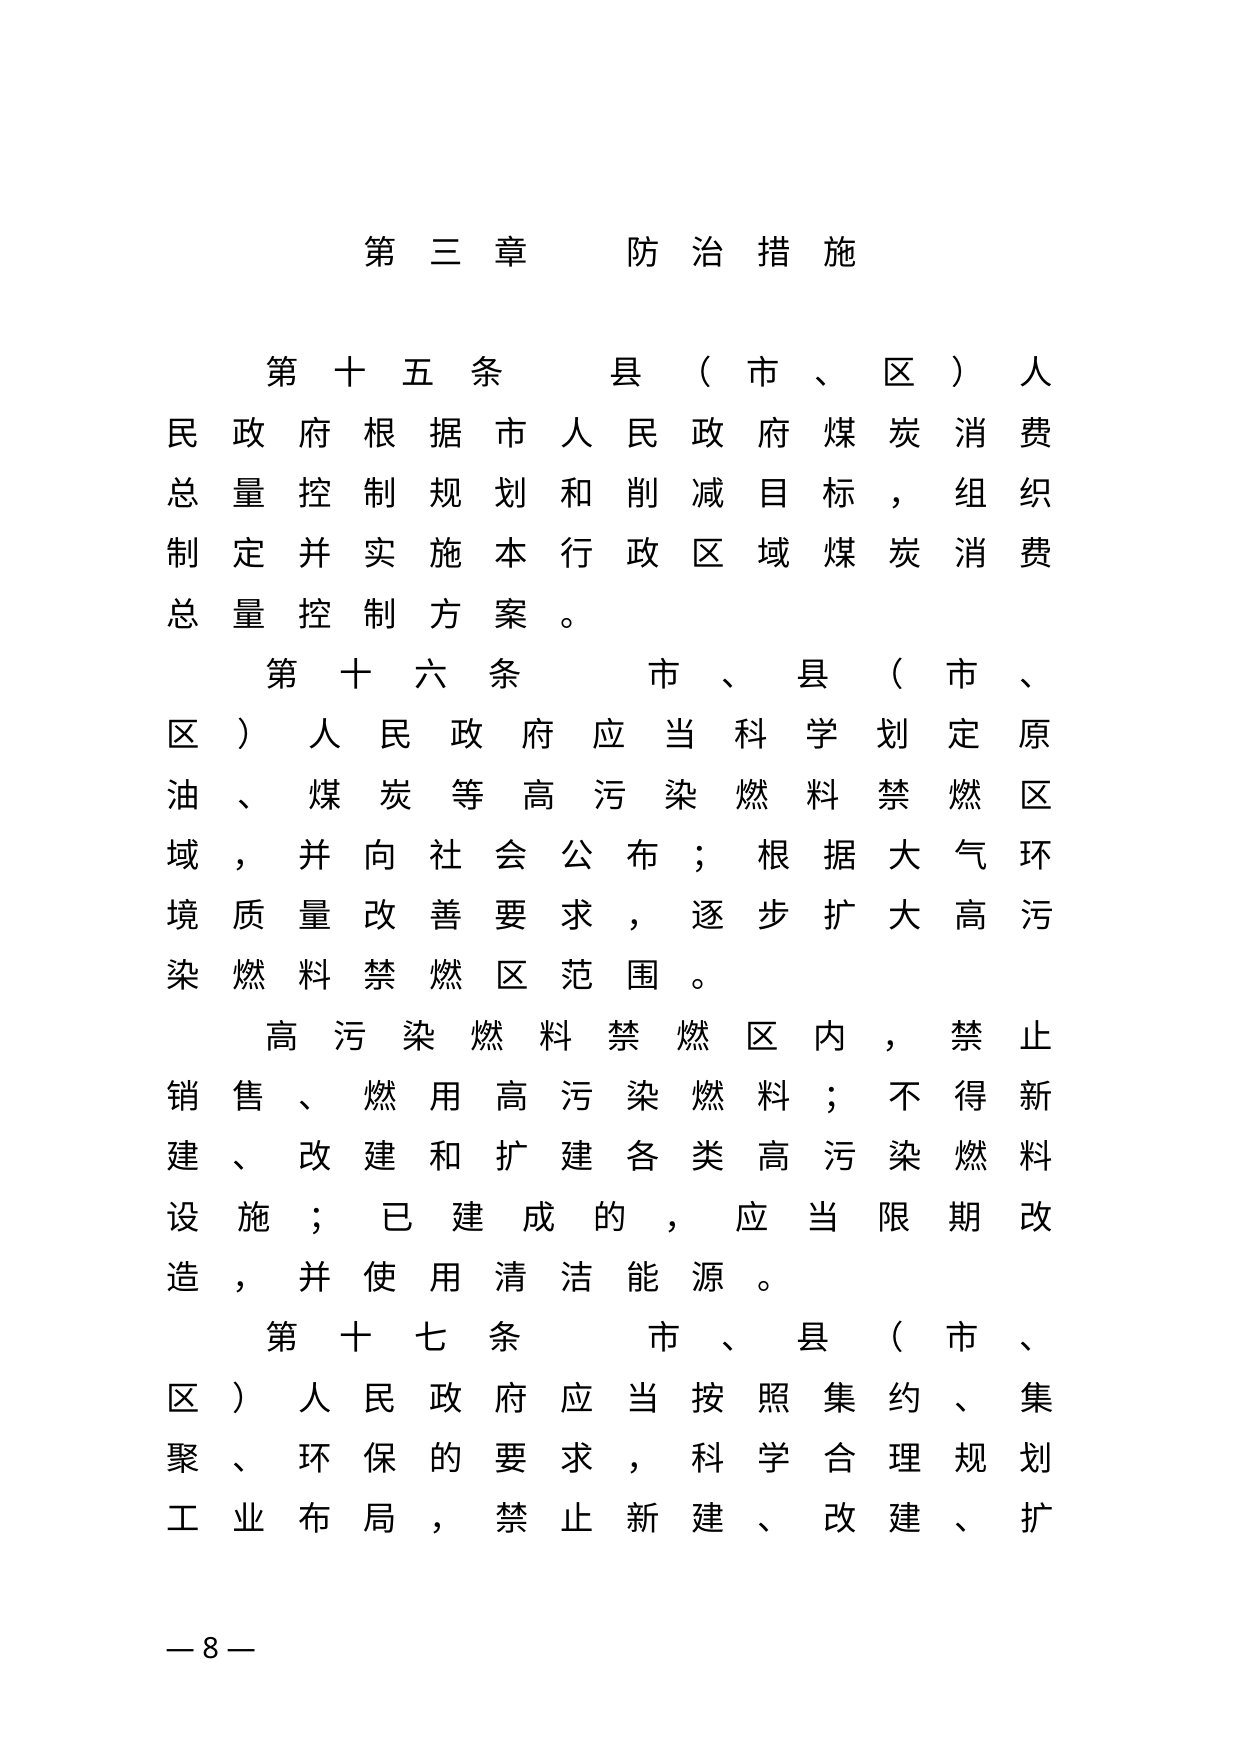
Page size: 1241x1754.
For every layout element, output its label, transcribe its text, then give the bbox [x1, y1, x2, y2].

text 高污染燃料禁燃区内，禁止销售、燃用高污染燃料；不得新建、改建和扩建各类高污染燃料设施；已建成的，应当限期改造，并使用清洁能源。 [167, 1003, 1085, 1305]
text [167, 1305, 1085, 1546]
text 第十六条 市、县（市、区）人民政府应当科学划定原油、煤炭等高污染燃料禁燃区域，并向社会公布；根据大气环境质量改善要求，逐步扩大高污染燃料禁燃区范围。 [167, 642, 1085, 1003]
text 第三章 防治措施 [167, 219, 1085, 280]
text 第十五条 县（市、区）人民政府根据市人民政府煤炭消费总量控制规划和削减目标，组织制定并实施本行政区域煤炭消费总量控制方案。 [167, 340, 1085, 642]
